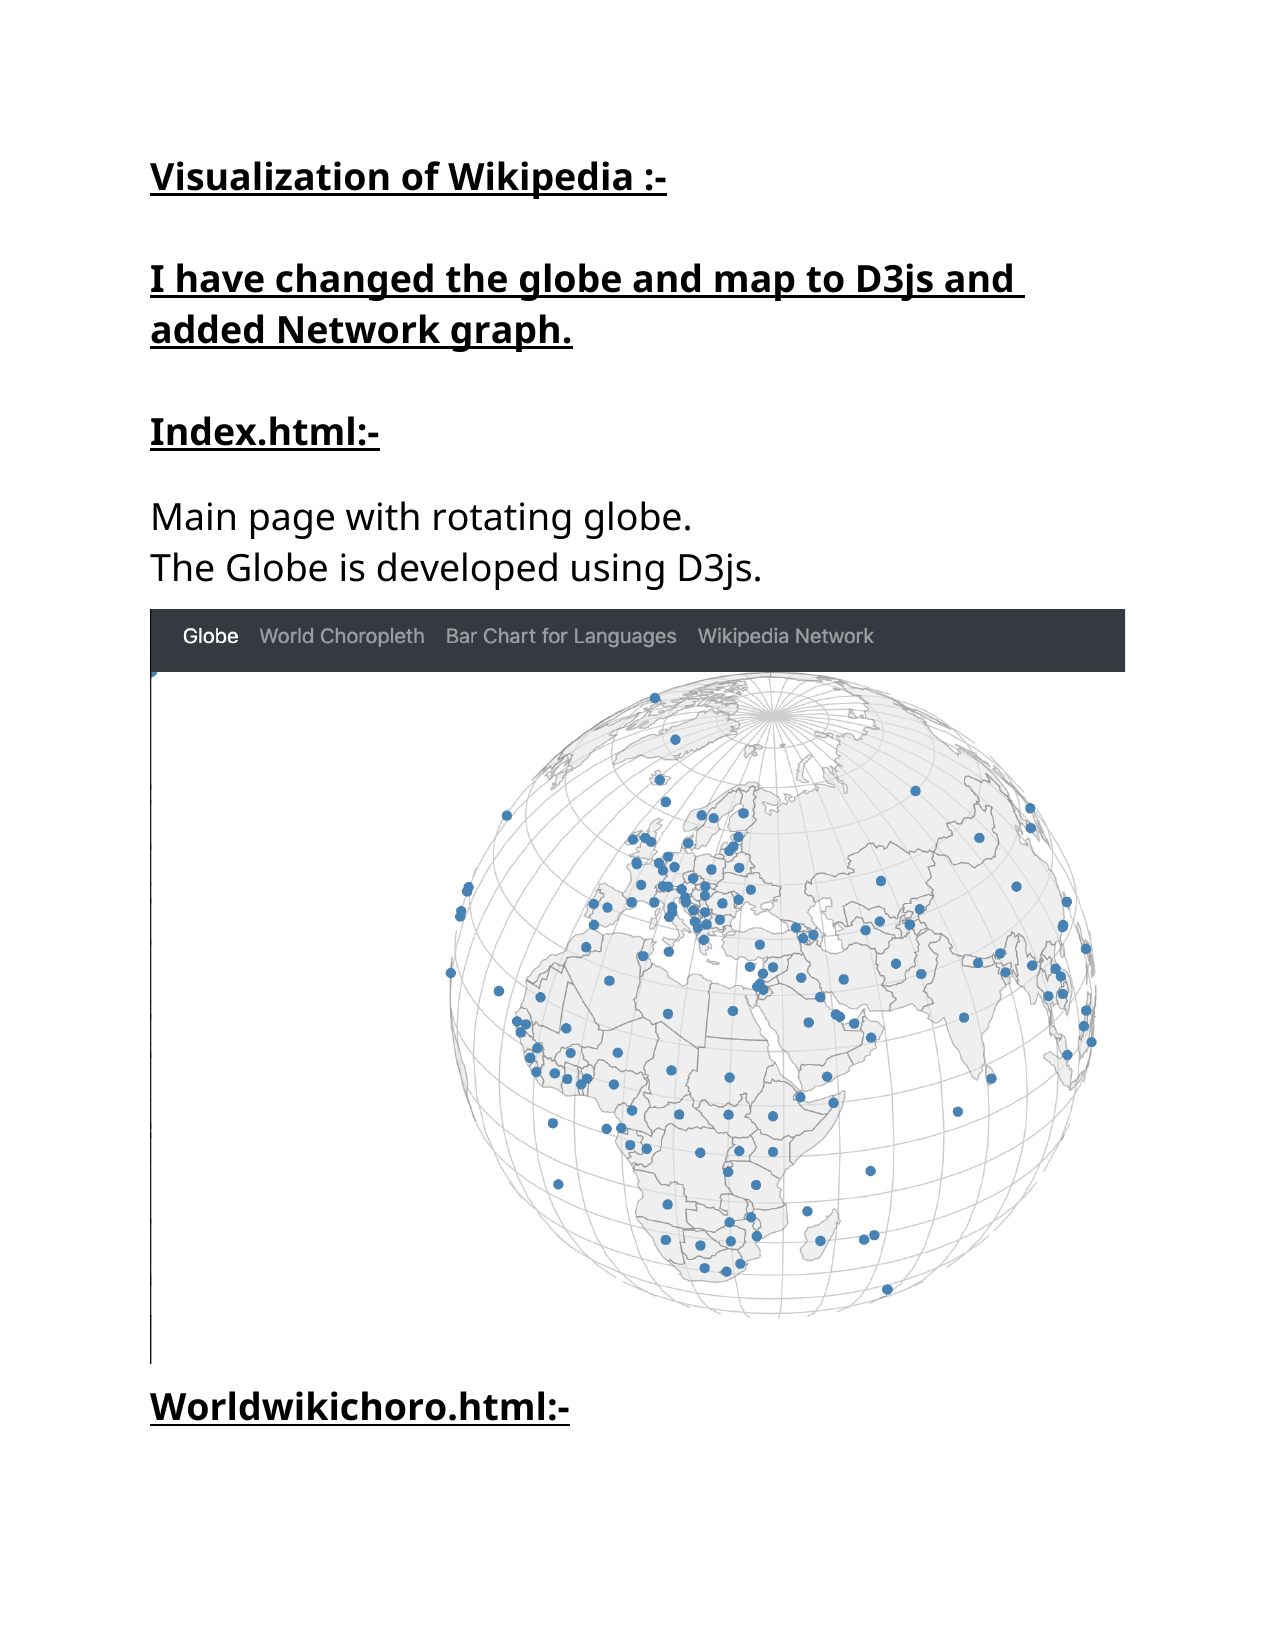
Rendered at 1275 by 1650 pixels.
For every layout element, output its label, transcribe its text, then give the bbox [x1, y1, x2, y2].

text Visualization of Wikipedia :- [150, 150, 1125, 201]
text The Globe is developed using D3js. [150, 541, 1125, 592]
picture [150, 609, 1125, 1364]
text Index.html:- [150, 405, 1125, 456]
text Worldwikichoro.html:- [150, 1380, 1125, 1431]
text I have changed the globe and map to D3js and added Network graph. [150, 252, 1125, 354]
text Main page with rotating globe. [150, 490, 1125, 541]
